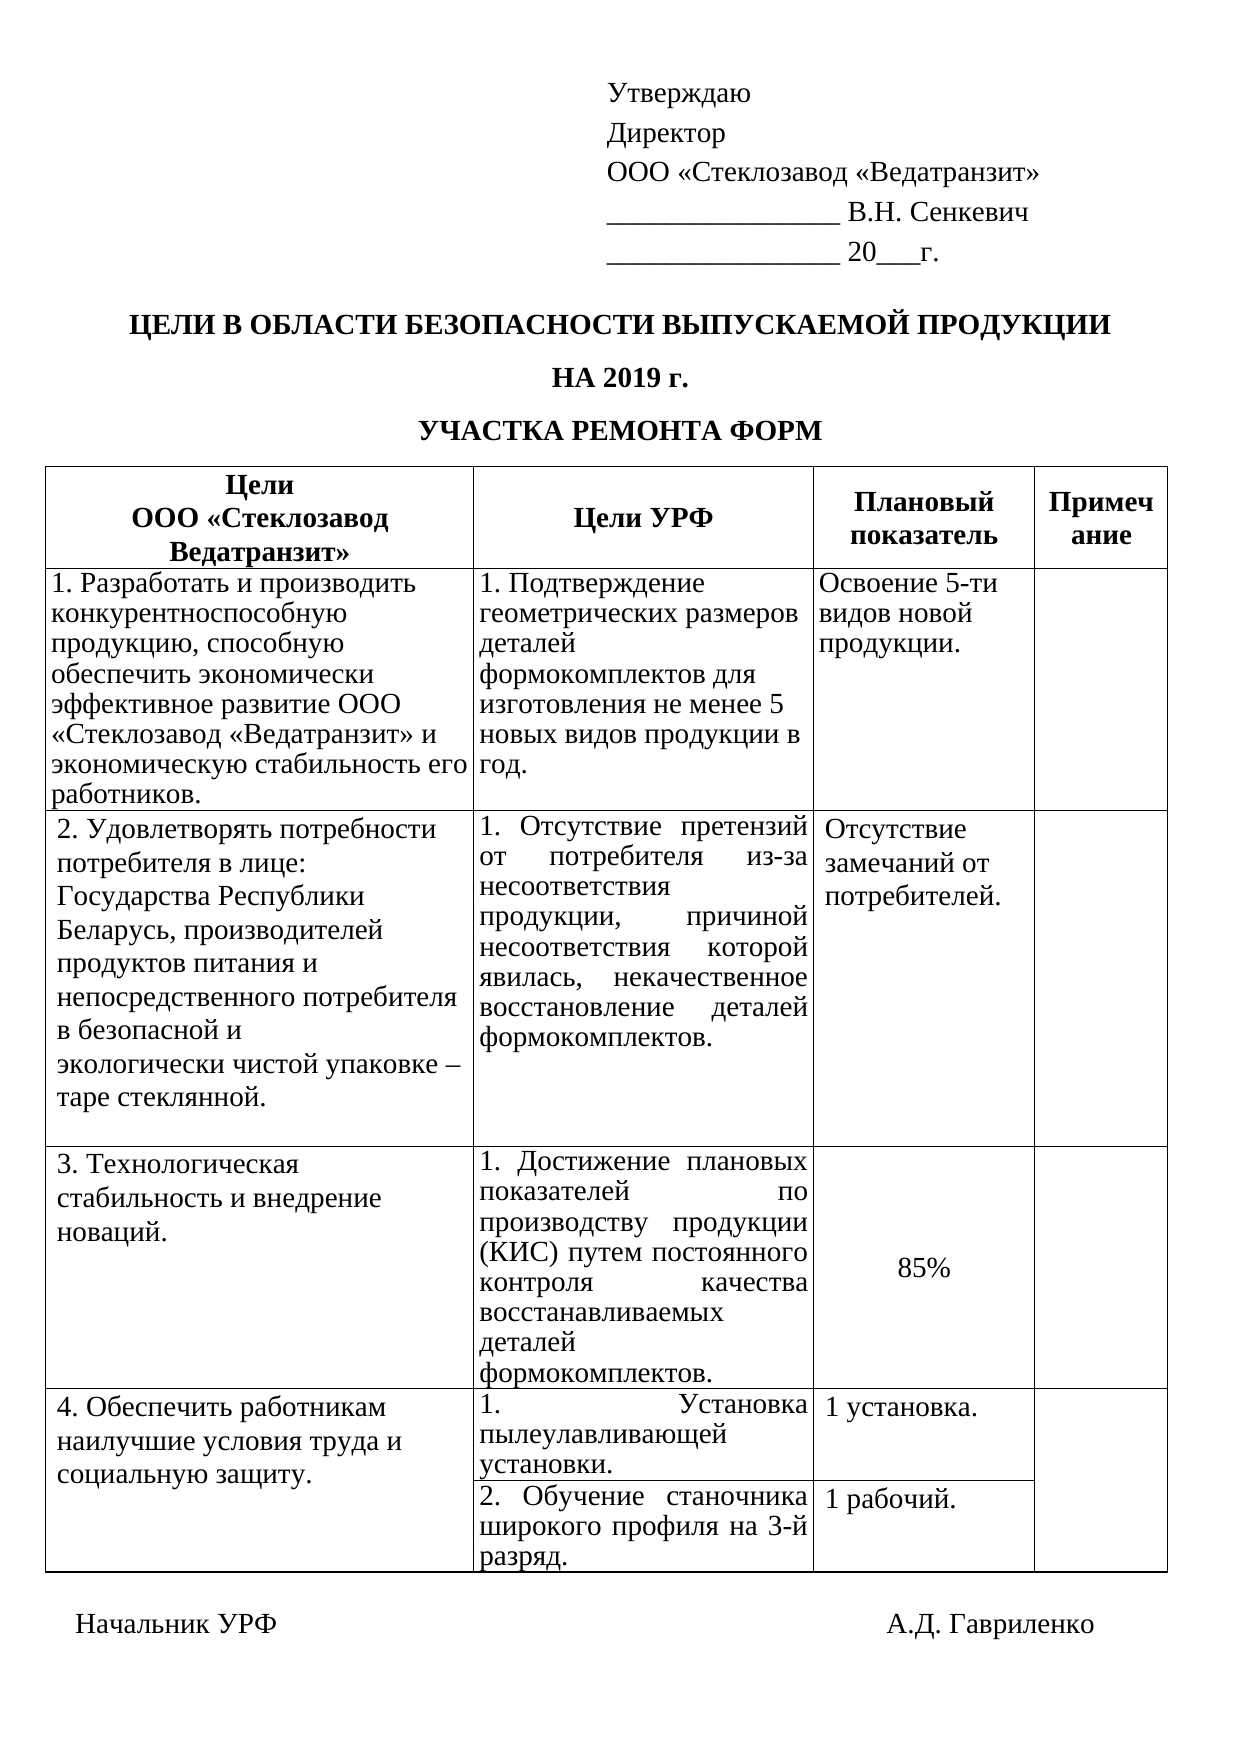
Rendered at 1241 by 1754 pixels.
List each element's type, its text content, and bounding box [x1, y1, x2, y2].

text ООО «Стеклозавод «Ведатранзит» [75, 154, 1165, 188]
table_cell 1 рабочий. [814, 1481, 1034, 1571]
table_cell 1. Подтверждение геометрических размеров деталей формокомплектов для изготовления не менее 5 новых видов продукции в год. [474, 569, 813, 810]
table_cell [1035, 1147, 1167, 1388]
table_header Примечание [1035, 467, 1167, 568]
text УЧАСТКА РЕМОНТА ФОРМ [75, 413, 1165, 447]
table_cell 1. Установка пылеулавливающей установки. [474, 1389, 813, 1480]
text ЦЕЛИ В ОБЛАСТИ БЕЗОПАСНОСТИ ВЫПУСКАЕМОЙ ПРОДУКЦИИ [75, 307, 1165, 341]
text Начальник УРФ А.Д. Гавриленко [75, 1606, 1165, 1639]
table_cell Освоение 5-ти видов новой продукции. [814, 569, 1034, 810]
table_cell 3. Технологическая стабильность и внедрение новаций. [46, 1147, 473, 1388]
table_cell 4. Обеспечить работникам наилучшие условия труда и социальную защиту. [46, 1389, 473, 1571]
text ________________ 20___г. [75, 234, 1165, 268]
text Директор [75, 115, 1165, 148]
table_header Цели УРФ [474, 467, 813, 568]
table_cell [1035, 811, 1167, 1146]
table_cell [1035, 1389, 1167, 1571]
table_cell 85% [814, 1147, 1034, 1388]
table_cell 2. Обучение станочника широкого профиля на 3-й разряд. [474, 1481, 813, 1571]
table_header Плановый показатель [814, 467, 1034, 568]
table_cell 1. Достижение плановых показателей по производству продукции (КИС) путем постоянного контроля качества восстанавливаемых деталей формокомплектов. [474, 1147, 813, 1388]
table_cell 1 установка. [814, 1389, 1034, 1480]
table_cell 1. Разработать и производить конкурентноспособную продукцию, способную обеспечить экономически эффективное развитие ООО «Стеклозавод «Ведатранзит» и экономическую стабильность его работников. [46, 569, 473, 810]
text НА 2019 г. [75, 360, 1165, 394]
text Утверждаю [75, 75, 1165, 108]
text ________________ В.Н. Сенкевич [75, 194, 1165, 228]
table_cell 1. Отсутствие претензий от потребителя из-за несоответствия продукции, причиной несоответствия которой явилась, некачественное восстановление деталей формокомплектов. [474, 811, 813, 1146]
table_header Цели ООО «Стеклозавод Ведатранзит» [46, 467, 473, 568]
table_cell Отсутствие замечаний от потребителей. [814, 811, 1034, 1146]
table_cell 2. Удовлетворять потребности потребителя в лице: Государства Республики Беларусь, производителей продуктов питания и непосредственного потребителя в безопасной и экологически чистой упаковке – таре стеклянной. [46, 811, 473, 1146]
table_cell [1035, 569, 1167, 810]
